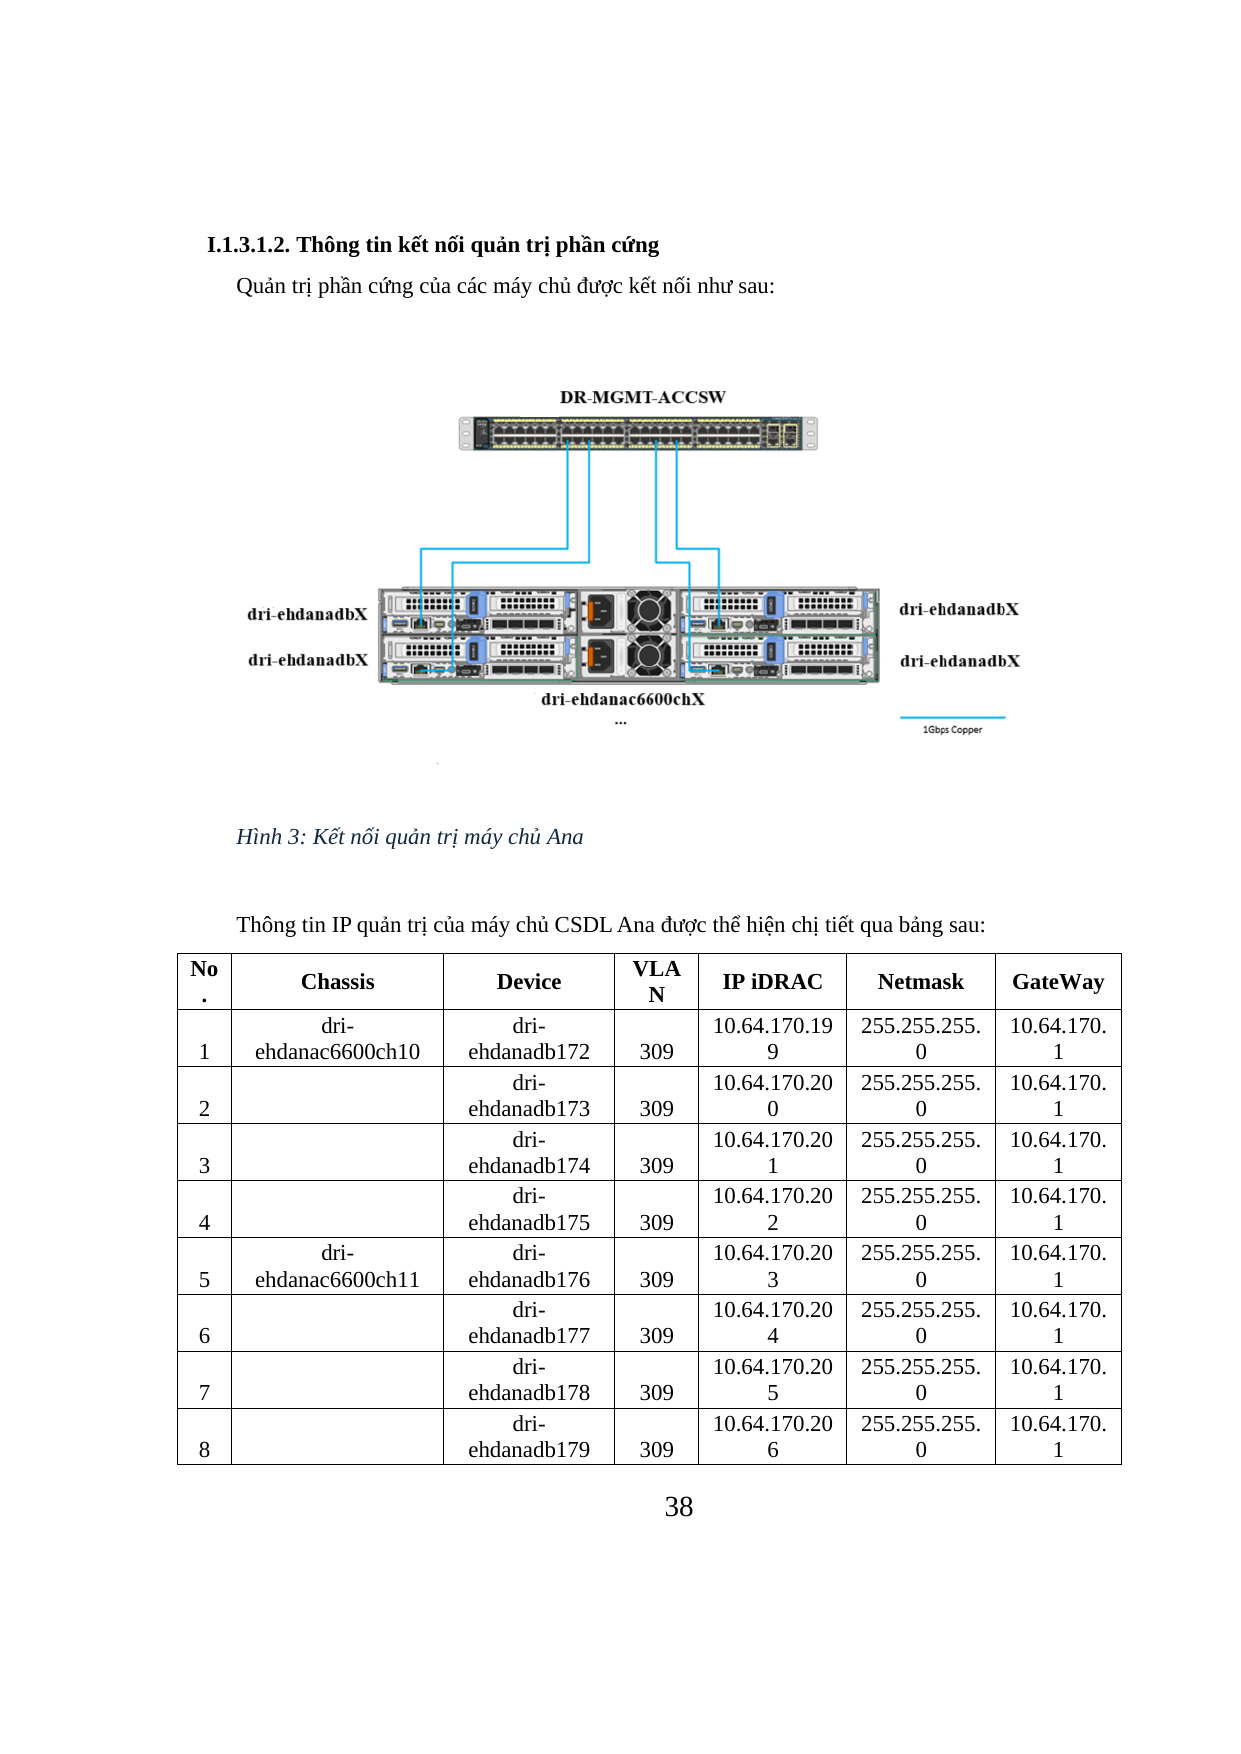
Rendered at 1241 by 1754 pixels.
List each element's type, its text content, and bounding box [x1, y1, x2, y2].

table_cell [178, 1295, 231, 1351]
text Thông tin IP quản trị của máy chủ CSDL Ana được thể hiện chị tiết qua bảng sau: [177, 911, 1121, 938]
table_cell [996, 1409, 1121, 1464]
subtitle Thông tin kết nối quản trị phần cứng [207, 231, 1121, 257]
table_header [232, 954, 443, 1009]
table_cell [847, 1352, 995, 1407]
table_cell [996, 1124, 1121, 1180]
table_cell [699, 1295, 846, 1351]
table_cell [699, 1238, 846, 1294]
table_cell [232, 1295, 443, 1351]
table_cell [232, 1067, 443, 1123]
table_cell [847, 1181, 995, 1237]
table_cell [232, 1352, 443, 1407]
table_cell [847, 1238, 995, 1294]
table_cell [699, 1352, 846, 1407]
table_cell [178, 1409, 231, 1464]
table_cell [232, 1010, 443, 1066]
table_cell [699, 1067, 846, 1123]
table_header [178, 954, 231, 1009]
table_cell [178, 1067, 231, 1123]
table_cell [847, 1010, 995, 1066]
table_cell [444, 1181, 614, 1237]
picture [177, 312, 1122, 809]
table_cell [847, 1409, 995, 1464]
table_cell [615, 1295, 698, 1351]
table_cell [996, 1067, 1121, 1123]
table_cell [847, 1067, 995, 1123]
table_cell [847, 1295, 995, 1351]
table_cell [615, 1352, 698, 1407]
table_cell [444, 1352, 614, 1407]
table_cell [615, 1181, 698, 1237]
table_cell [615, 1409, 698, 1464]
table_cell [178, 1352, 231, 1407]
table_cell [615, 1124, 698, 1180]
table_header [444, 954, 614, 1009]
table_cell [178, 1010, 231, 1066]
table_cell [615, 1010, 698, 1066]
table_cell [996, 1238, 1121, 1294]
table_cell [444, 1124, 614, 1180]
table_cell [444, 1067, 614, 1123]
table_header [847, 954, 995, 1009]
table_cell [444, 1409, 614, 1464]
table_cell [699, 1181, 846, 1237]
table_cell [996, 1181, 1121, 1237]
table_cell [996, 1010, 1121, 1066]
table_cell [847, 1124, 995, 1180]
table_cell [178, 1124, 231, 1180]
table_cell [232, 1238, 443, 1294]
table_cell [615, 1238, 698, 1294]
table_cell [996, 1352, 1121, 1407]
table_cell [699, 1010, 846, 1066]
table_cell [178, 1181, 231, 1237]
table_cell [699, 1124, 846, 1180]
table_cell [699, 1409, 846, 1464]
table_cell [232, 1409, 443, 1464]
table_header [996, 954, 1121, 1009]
text Quản trị phần cứng của các máy chủ được kết nối như sau: [177, 272, 1121, 298]
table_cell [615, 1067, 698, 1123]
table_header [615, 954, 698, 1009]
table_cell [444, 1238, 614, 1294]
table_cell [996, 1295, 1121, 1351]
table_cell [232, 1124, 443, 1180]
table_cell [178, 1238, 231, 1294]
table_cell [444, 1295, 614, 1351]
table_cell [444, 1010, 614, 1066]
text Hình 8: Kết nối quản trị máy chủ Ana [177, 823, 1121, 850]
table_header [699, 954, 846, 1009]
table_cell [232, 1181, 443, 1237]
